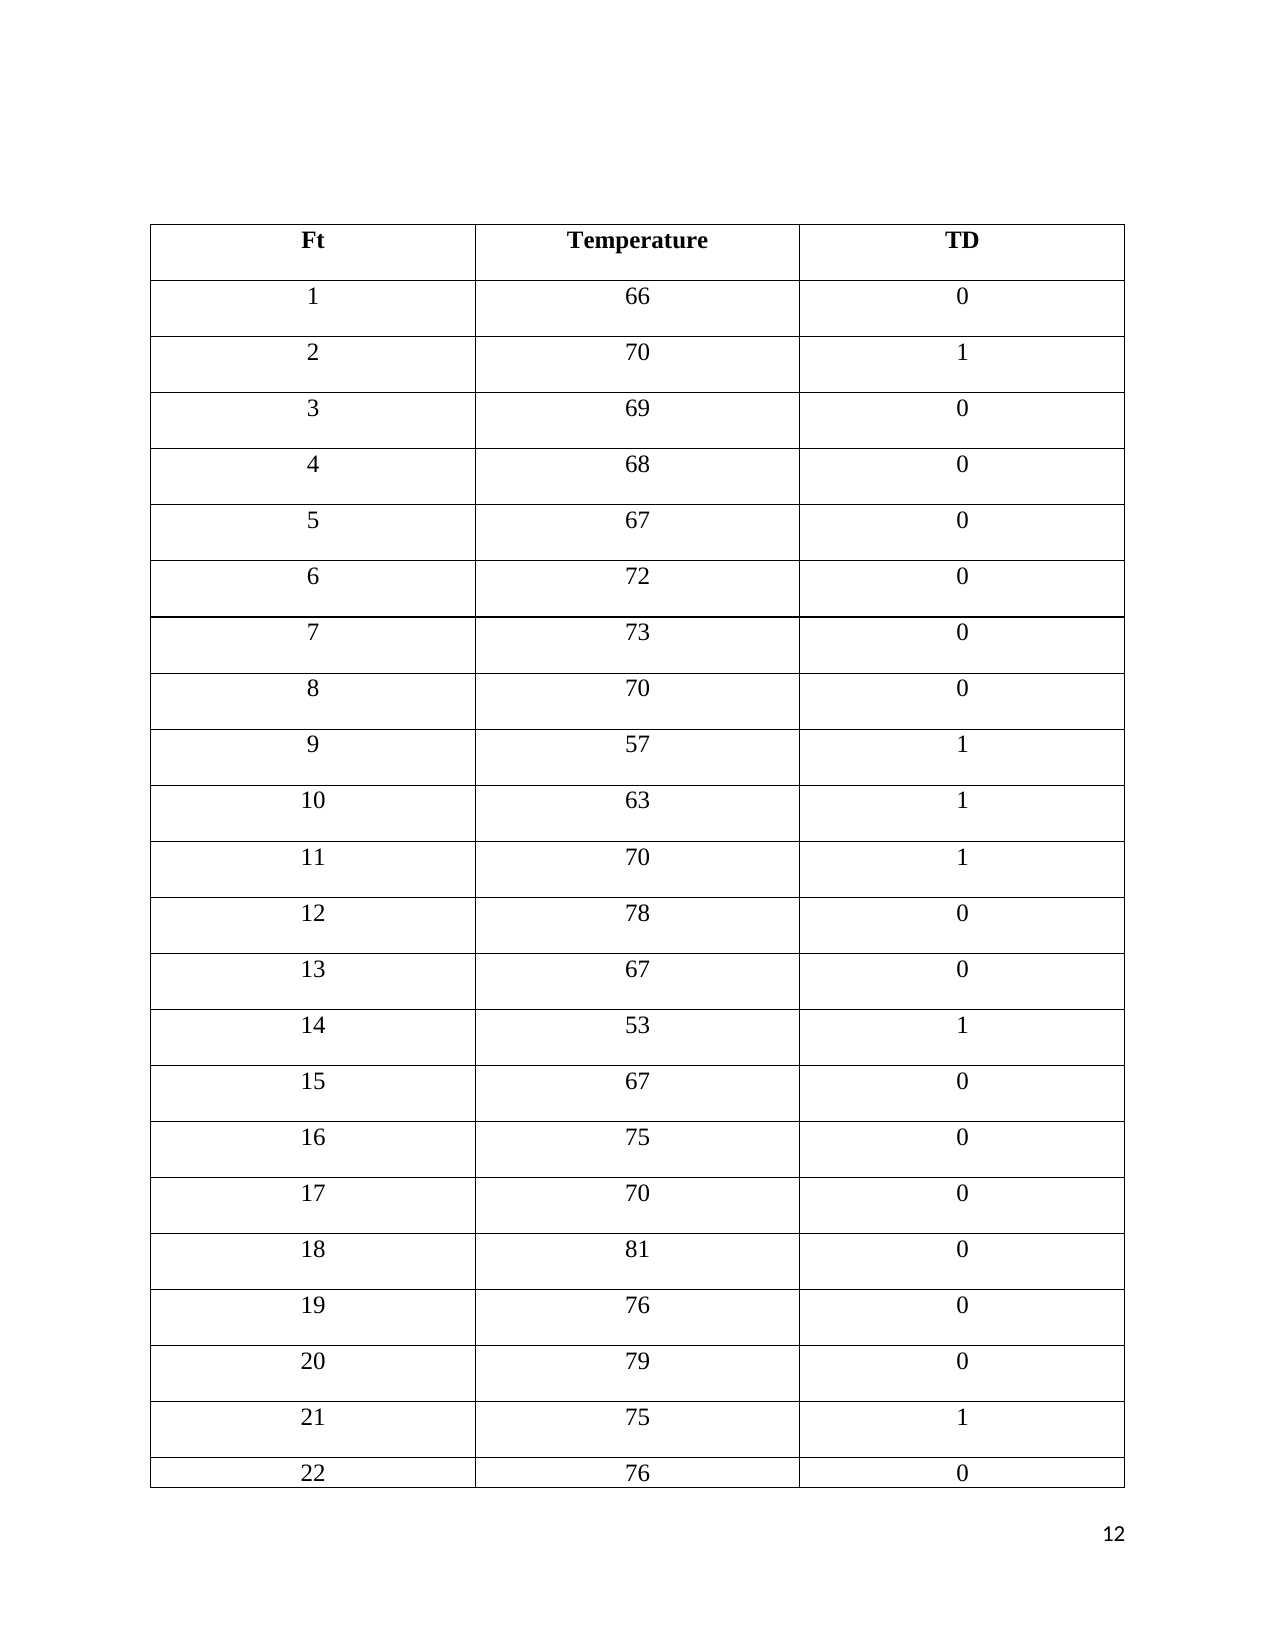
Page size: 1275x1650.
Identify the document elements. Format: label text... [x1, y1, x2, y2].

table_cell 73 [476, 618, 799, 672]
table_cell 0 [800, 674, 1124, 728]
table_cell 0 [800, 505, 1124, 560]
table_cell 76 [476, 1458, 799, 1487]
table_cell 1 [800, 1010, 1124, 1065]
table_cell 0 [800, 1122, 1124, 1177]
table_cell 0 [800, 1290, 1124, 1345]
table_cell 1 [800, 786, 1124, 841]
table_cell 3 [151, 393, 475, 448]
table_cell 1 [151, 281, 475, 336]
table_cell 14 [151, 1010, 475, 1065]
table_cell 0 [800, 954, 1124, 1009]
table_cell 0 [800, 1346, 1124, 1401]
table_cell 63 [476, 786, 799, 841]
table_cell 57 [476, 730, 799, 784]
table_cell 19 [151, 1290, 475, 1345]
table_cell 0 [800, 1234, 1124, 1289]
table_cell 12 [151, 898, 475, 953]
table_cell 9 [151, 730, 475, 784]
table_cell 6 [151, 561, 475, 616]
table_cell 1 [800, 1402, 1124, 1457]
table_cell 72 [476, 561, 799, 616]
table_cell 75 [476, 1122, 799, 1177]
table_cell 1 [800, 730, 1124, 784]
table_header Ft [151, 225, 475, 280]
table_cell 0 [800, 449, 1124, 504]
table_cell 0 [800, 281, 1124, 336]
table_cell 16 [151, 1122, 475, 1177]
table_cell 1 [800, 337, 1124, 392]
table_cell 11 [151, 842, 475, 897]
table_cell 0 [800, 618, 1124, 672]
table_cell 10 [151, 786, 475, 841]
table_cell 67 [476, 954, 799, 1009]
table_cell 53 [476, 1010, 799, 1065]
table_cell 20 [151, 1346, 475, 1401]
table_cell 75 [476, 1402, 799, 1457]
table_cell 8 [151, 674, 475, 728]
table_cell 81 [476, 1234, 799, 1289]
table_cell 22 [151, 1458, 475, 1487]
table_cell 70 [476, 1178, 799, 1233]
table_cell 5 [151, 505, 475, 560]
table_cell 13 [151, 954, 475, 1009]
table_cell 2 [151, 337, 475, 392]
table_cell 78 [476, 898, 799, 953]
table_cell 0 [800, 1178, 1124, 1233]
table_cell 21 [151, 1402, 475, 1457]
table_cell 1 [800, 842, 1124, 897]
table_cell 15 [151, 1066, 475, 1121]
table_cell 67 [476, 505, 799, 560]
table_cell 70 [476, 337, 799, 392]
table_cell 79 [476, 1346, 799, 1401]
table_cell 76 [476, 1290, 799, 1345]
table_cell 7 [151, 618, 475, 672]
table_header Temperature [476, 225, 799, 280]
table_header TD [800, 225, 1124, 280]
table_cell 68 [476, 449, 799, 504]
table_cell 18 [151, 1234, 475, 1289]
table_cell 0 [800, 1066, 1124, 1121]
table_cell 66 [476, 281, 799, 336]
table_cell 67 [476, 1066, 799, 1121]
table_cell 0 [800, 561, 1124, 616]
table_cell 70 [476, 674, 799, 728]
table_cell 4 [151, 449, 475, 504]
table_cell 17 [151, 1178, 475, 1233]
table_cell 0 [800, 393, 1124, 448]
table_cell 70 [476, 842, 799, 897]
table_cell 0 [800, 898, 1124, 953]
table_cell 69 [476, 393, 799, 448]
table_cell 0 [800, 1458, 1124, 1487]
